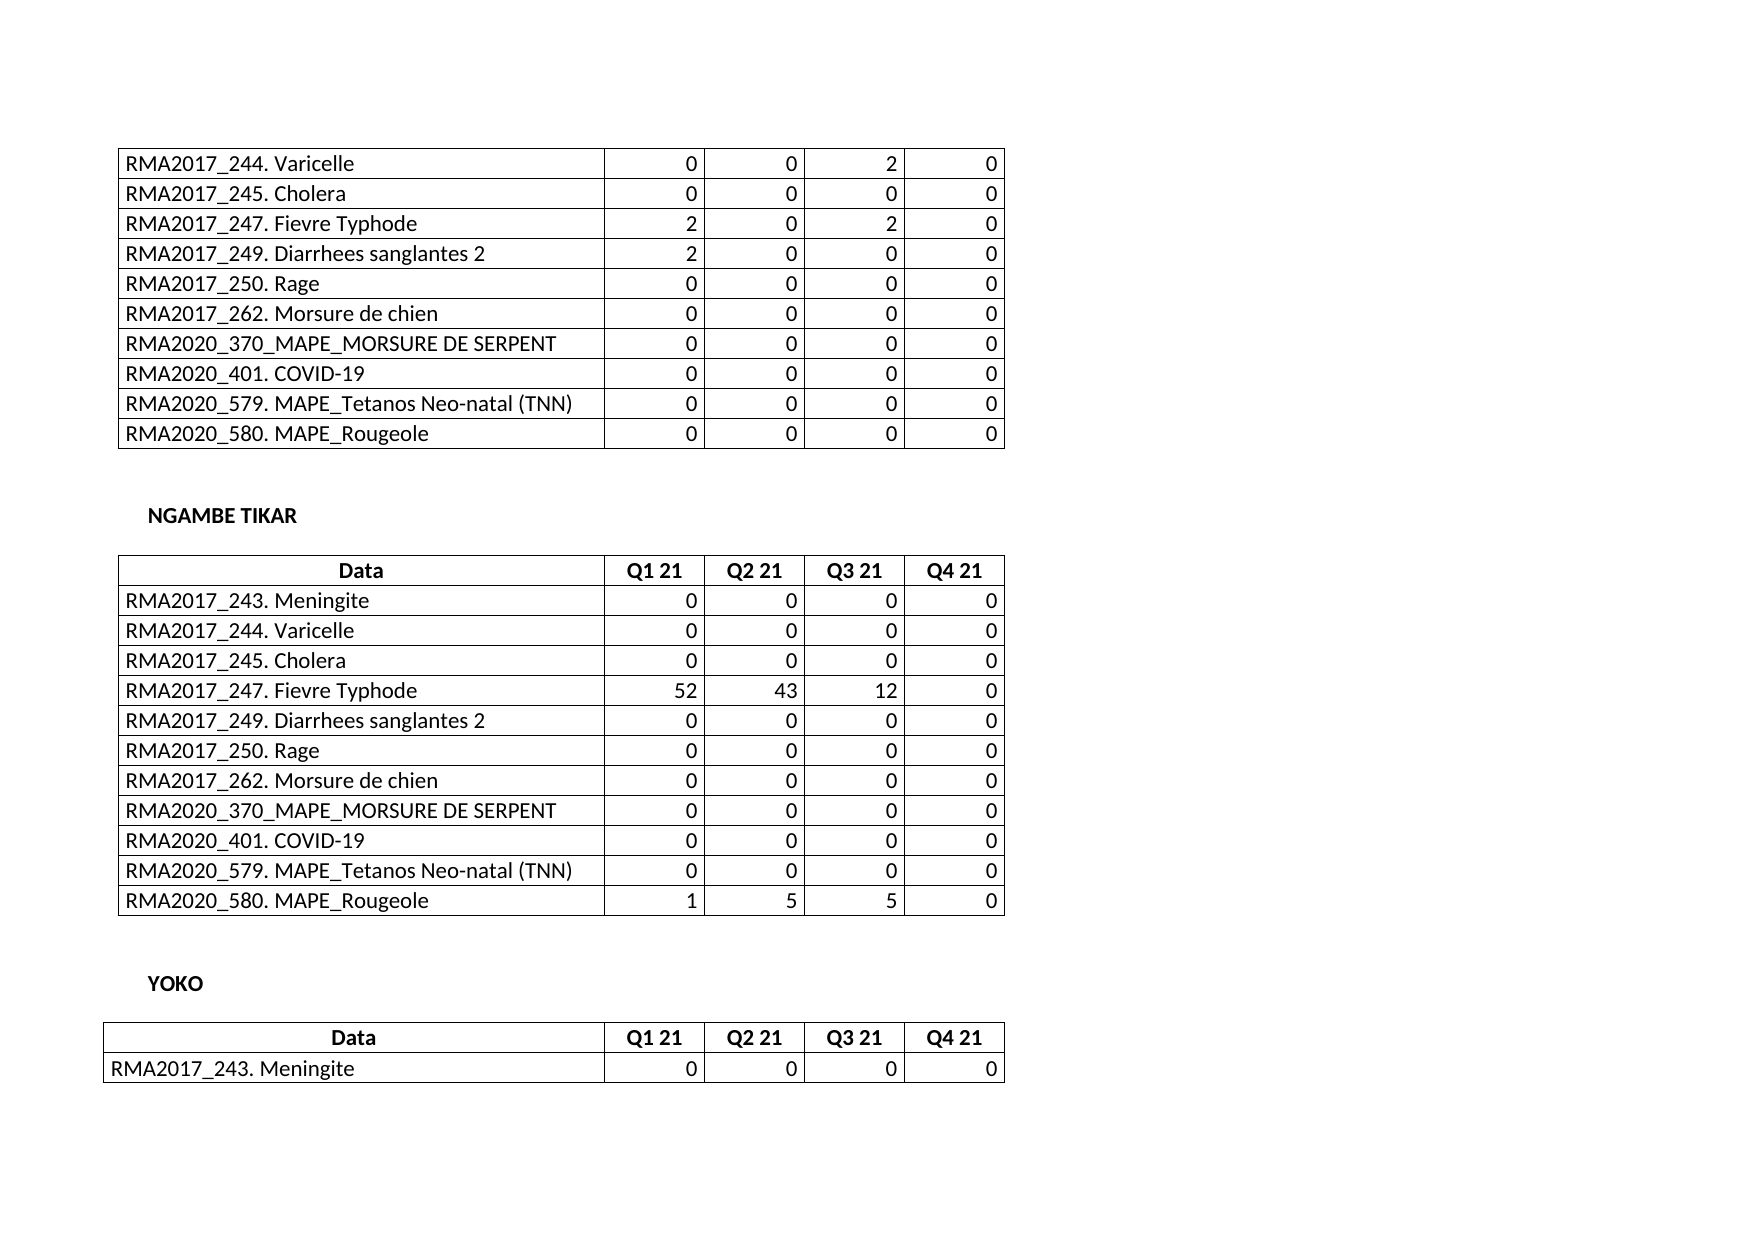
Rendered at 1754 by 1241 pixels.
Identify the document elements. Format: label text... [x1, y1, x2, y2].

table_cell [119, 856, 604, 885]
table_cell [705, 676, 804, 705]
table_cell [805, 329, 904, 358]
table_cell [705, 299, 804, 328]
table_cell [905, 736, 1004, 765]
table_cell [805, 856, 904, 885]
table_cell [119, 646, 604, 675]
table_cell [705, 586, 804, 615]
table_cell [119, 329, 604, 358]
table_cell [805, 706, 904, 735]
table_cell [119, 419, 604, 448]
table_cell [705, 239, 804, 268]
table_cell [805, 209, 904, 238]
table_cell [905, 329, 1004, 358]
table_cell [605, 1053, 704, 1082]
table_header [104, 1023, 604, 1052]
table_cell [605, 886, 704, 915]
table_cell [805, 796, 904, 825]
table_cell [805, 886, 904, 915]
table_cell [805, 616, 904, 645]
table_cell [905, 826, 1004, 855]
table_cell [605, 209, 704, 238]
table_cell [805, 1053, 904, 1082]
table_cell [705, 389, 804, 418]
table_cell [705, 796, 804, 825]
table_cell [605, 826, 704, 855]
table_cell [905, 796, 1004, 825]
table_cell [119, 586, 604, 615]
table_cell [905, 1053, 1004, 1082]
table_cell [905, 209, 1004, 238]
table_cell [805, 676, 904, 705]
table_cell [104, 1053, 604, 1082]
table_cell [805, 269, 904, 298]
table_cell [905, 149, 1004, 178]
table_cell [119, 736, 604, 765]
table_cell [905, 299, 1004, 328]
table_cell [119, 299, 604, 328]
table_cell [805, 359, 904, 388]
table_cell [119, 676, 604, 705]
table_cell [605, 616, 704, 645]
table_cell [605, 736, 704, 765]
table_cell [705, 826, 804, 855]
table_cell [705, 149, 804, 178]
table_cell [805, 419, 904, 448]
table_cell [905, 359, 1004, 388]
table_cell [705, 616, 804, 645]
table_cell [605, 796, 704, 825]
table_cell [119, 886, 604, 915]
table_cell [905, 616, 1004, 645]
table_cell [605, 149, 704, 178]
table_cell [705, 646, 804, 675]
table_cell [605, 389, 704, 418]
text NGAMBE TIKAR [148, 502, 1606, 530]
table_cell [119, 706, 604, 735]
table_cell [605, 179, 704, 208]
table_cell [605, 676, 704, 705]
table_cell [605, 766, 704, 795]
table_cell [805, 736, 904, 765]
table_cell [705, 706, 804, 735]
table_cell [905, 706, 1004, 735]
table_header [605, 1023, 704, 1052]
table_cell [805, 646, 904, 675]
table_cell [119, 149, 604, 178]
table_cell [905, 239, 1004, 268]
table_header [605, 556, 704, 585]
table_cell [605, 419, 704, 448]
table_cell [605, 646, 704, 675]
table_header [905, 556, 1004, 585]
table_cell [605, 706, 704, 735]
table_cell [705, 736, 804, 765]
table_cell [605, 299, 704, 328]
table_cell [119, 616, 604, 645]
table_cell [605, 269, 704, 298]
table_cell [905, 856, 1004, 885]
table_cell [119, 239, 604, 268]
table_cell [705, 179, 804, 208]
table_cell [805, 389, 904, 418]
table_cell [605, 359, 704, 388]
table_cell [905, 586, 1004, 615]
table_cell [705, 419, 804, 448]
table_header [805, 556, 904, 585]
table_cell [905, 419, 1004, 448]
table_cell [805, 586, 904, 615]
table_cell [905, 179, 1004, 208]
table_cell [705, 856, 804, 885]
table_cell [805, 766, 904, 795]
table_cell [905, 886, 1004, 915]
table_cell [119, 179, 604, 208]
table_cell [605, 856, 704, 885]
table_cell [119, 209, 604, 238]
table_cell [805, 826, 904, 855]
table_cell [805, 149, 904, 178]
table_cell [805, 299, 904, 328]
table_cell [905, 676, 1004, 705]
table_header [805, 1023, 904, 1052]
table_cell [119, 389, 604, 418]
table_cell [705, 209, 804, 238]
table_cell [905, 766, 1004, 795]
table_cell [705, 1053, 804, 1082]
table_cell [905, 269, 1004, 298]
text YOKO [148, 969, 1606, 997]
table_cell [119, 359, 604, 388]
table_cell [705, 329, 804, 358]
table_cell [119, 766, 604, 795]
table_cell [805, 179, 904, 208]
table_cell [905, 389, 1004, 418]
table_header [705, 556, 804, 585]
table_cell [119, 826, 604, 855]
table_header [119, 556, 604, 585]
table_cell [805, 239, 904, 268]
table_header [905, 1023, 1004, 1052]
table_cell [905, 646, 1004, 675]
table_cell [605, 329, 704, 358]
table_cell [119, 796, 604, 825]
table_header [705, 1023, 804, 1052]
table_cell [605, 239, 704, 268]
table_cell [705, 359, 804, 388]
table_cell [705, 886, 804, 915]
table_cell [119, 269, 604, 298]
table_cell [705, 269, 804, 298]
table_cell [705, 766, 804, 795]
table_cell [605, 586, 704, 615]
